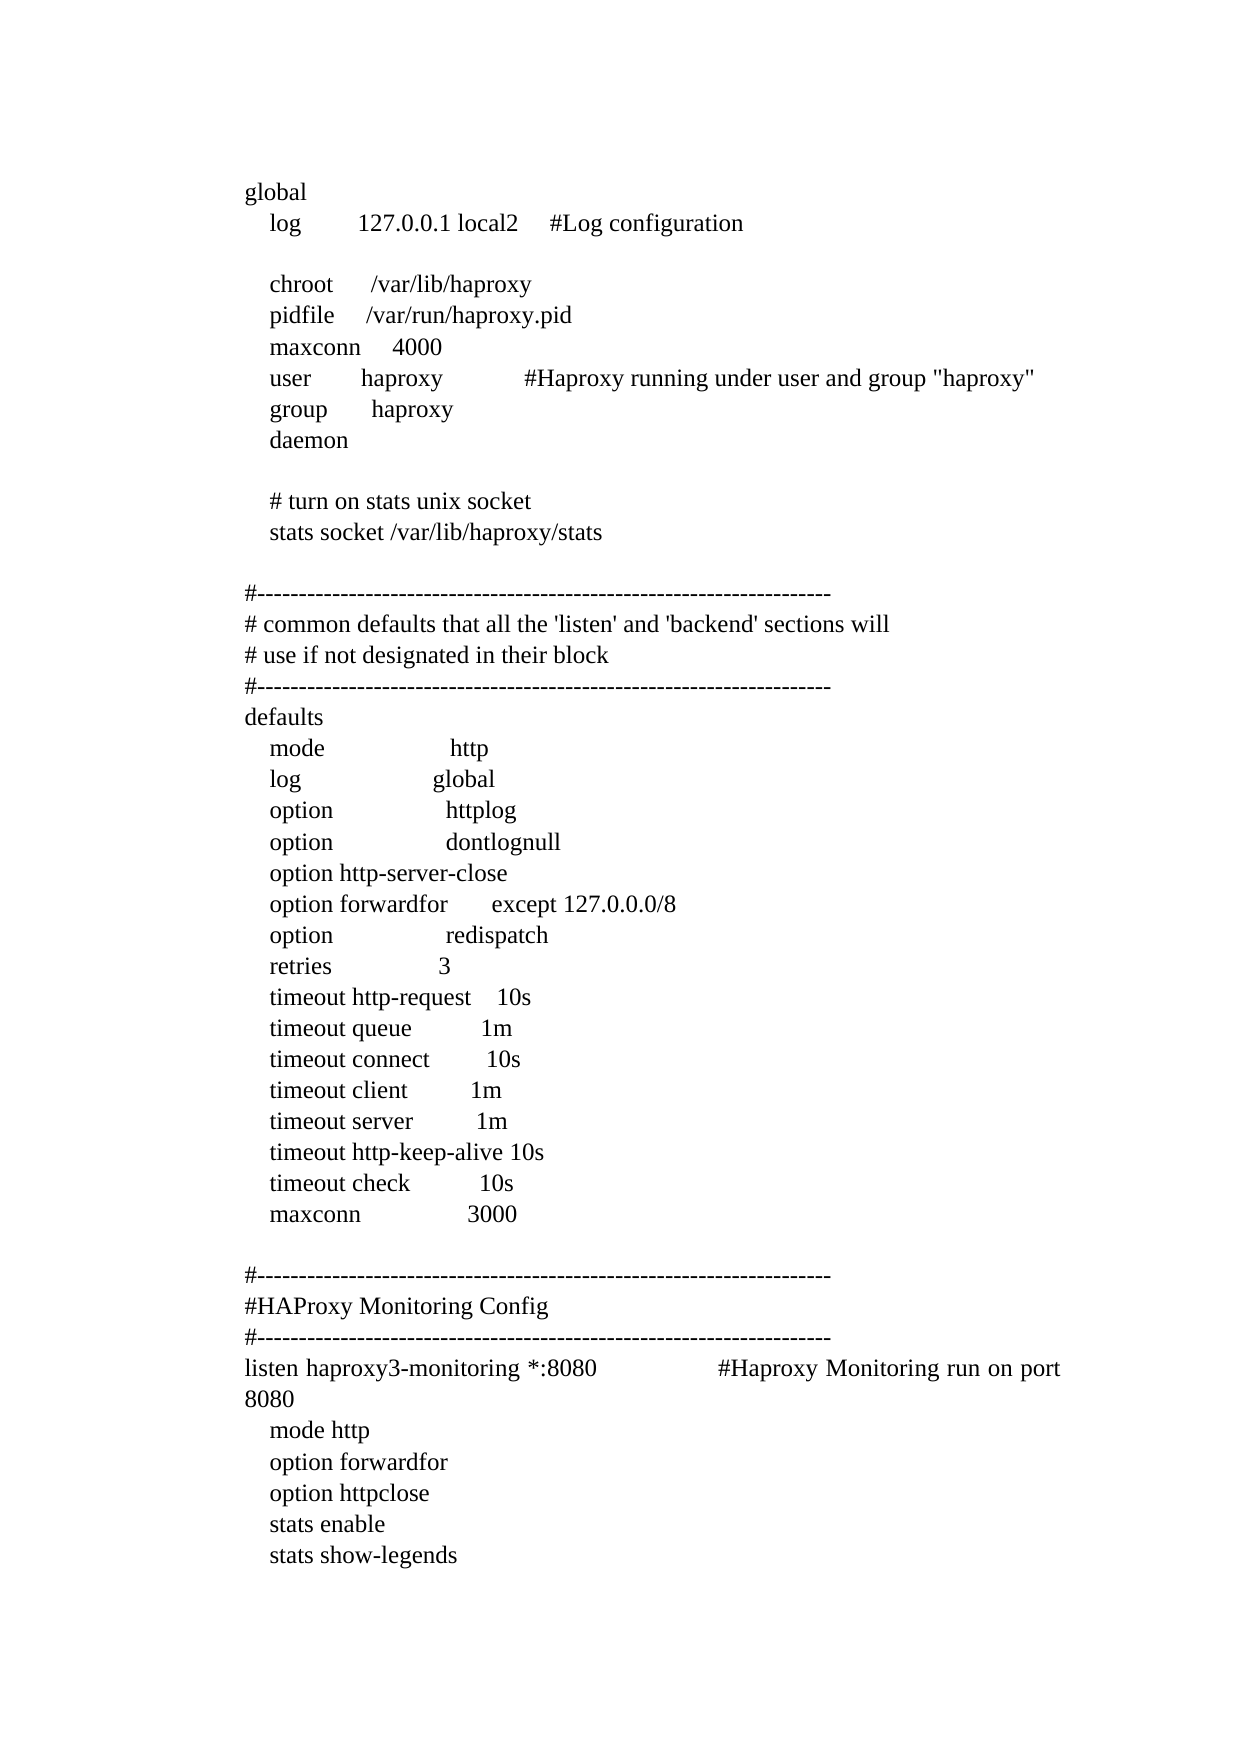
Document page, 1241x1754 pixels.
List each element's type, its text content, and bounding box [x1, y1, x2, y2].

list chroot /var/lib/haproxy [244, 269, 1063, 298]
list timeout check 10s [244, 1168, 1063, 1197]
list stats show-legends [244, 1540, 1063, 1568]
list #--------------------------------------------------------------------- [244, 578, 1063, 607]
list stats enable [244, 1509, 1063, 1537]
list #--------------------------------------------------------------------- [244, 671, 1063, 700]
list log global [244, 764, 1063, 793]
list pidfile /var/run/haproxy.pid [244, 301, 1063, 329]
list user haproxy #Haproxy running under user and group "haproxy" [244, 363, 1063, 391]
list option dontlognull [244, 827, 1063, 855]
list mode http [244, 733, 1063, 762]
list maxconn 3000 [244, 1199, 1063, 1228]
list option http-server-close [244, 858, 1063, 886]
list # use if not designated in their block [244, 640, 1063, 669]
list group haproxy [244, 394, 1063, 422]
list maxconn 4000 [244, 332, 1063, 360]
list timeout http-keep-alive 10s [244, 1137, 1063, 1166]
list listen haproxy3-monitoring *:8080 #Haproxy Monitoring run on port 8080 [244, 1353, 1063, 1413]
list option httpclose [244, 1478, 1063, 1506]
list timeout http-request 10s [244, 982, 1063, 1011]
list retries 3 [244, 951, 1063, 979]
list daemon [244, 425, 1063, 453]
list timeout client 1m [244, 1075, 1063, 1104]
list option httplog [244, 796, 1063, 824]
list stats socket /var/lib/haproxy/stats [244, 517, 1063, 546]
list #--------------------------------------------------------------------- [244, 1322, 1063, 1351]
list timeout queue 1m [244, 1013, 1063, 1042]
list option forwardfor [244, 1447, 1063, 1475]
list defaults [244, 702, 1063, 731]
list #--------------------------------------------------------------------- [244, 1260, 1063, 1289]
list log 127.0.0.1 local2 #Log configuration [244, 208, 1063, 237]
list mode http [244, 1416, 1063, 1444]
list # common defaults that all the 'listen' and 'backend' sections will [244, 609, 1063, 638]
list timeout server 1m [244, 1106, 1063, 1135]
list # turn on stats unix socket [244, 486, 1063, 515]
list option redispatch [244, 920, 1063, 948]
list #HAProxy Monitoring Config [244, 1291, 1063, 1320]
list option forwardfor except 127.0.0.0/8 [244, 889, 1063, 917]
list timeout connect 10s [244, 1044, 1063, 1073]
list global [244, 177, 1063, 206]
